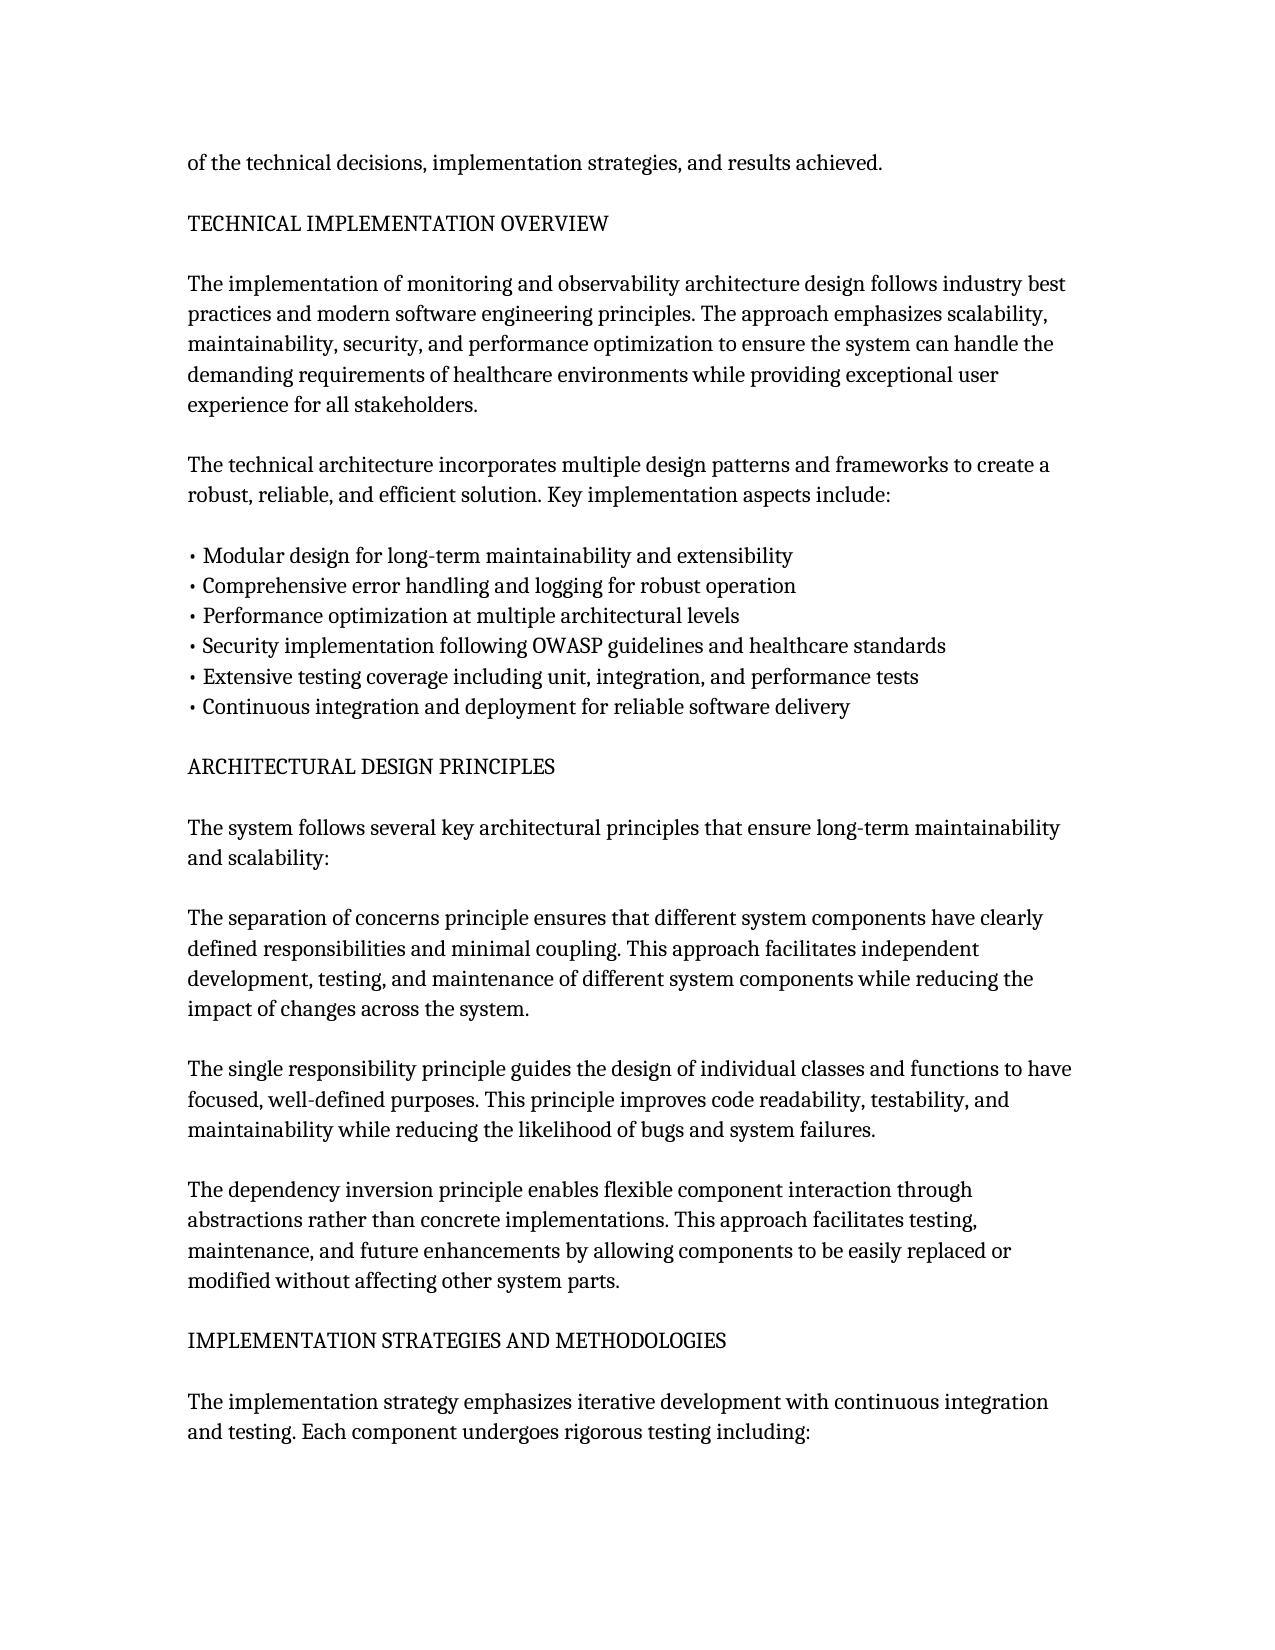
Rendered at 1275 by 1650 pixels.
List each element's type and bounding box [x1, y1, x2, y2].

text [187, 150, 1087, 1475]
